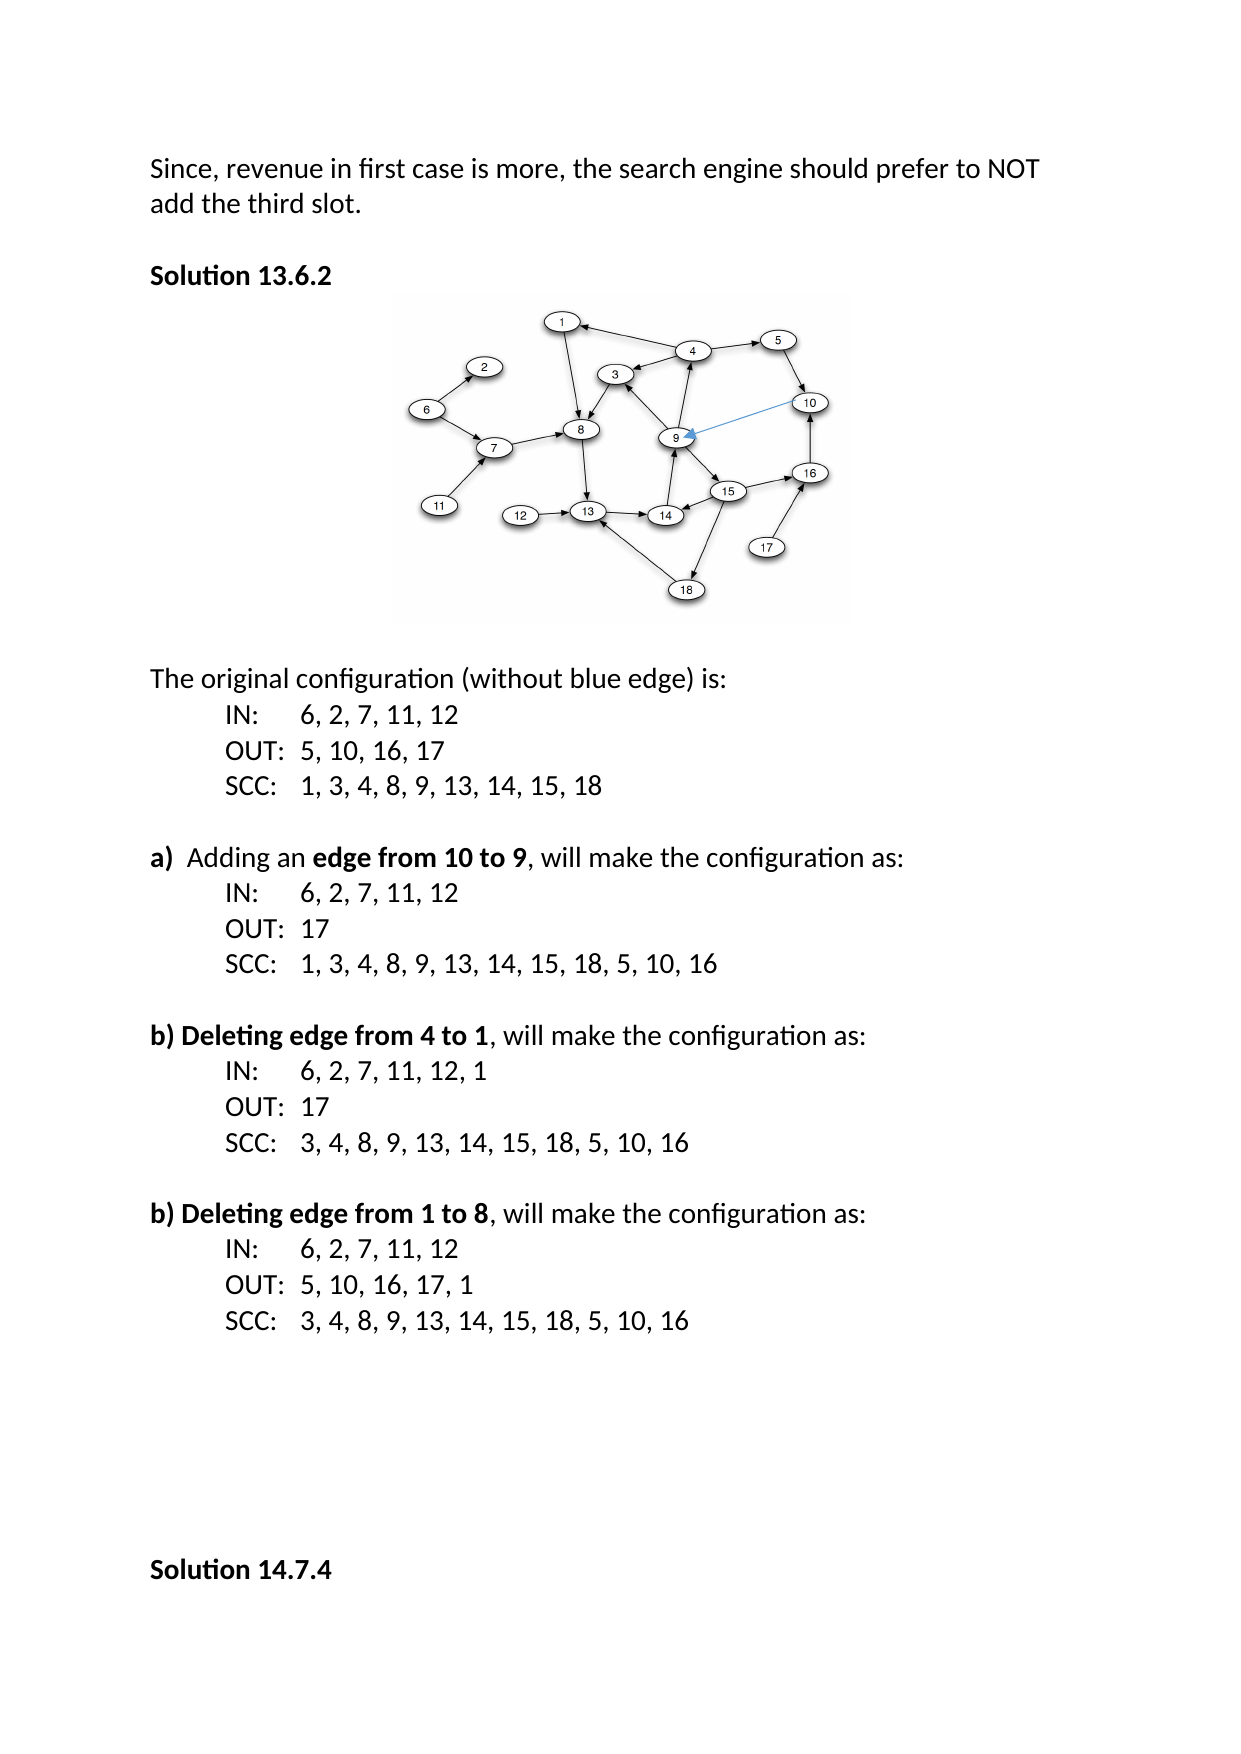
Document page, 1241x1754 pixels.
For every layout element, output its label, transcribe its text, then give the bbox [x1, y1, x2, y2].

text IN: 6, 2, 7, 11, 12, 1 [150, 1052, 1090, 1088]
text OUT: 5, 10, 16, 17 [150, 732, 1090, 767]
text IN: 6, 2, 7, 11, 12 [150, 874, 1090, 910]
text b) Deleting edge from 4 to 1, will make the configuration as: [150, 1017, 1090, 1052]
text SCC: 3, 4, 8, 9, 13, 14, 15, 18, 5, 10, 16 [150, 1124, 1090, 1159]
text SCC: 1, 3, 4, 8, 9, 13, 14, 15, 18, 5, 10, 16 [150, 946, 1090, 981]
text The original configuration (without blue edge) is: [150, 661, 1090, 696]
text Solution 13.6.2 [150, 257, 1090, 292]
text OUT: 17 [150, 910, 1090, 946]
text SCC: 3, 4, 8, 9, 13, 14, 15, 18, 5, 10, 16 [150, 1302, 1090, 1337]
picture [390, 292, 850, 625]
text IN: 6, 2, 7, 11, 12 [150, 696, 1090, 732]
text IN: 6, 2, 7, 11, 12 [150, 1231, 1090, 1266]
text a) Adding an edge from 10 to 9, will make the configuration as: [150, 839, 1090, 874]
text Solution 14.7.4 [150, 1551, 1090, 1587]
text SCC: 1, 3, 4, 8, 9, 13, 14, 15, 18 [150, 767, 1090, 803]
text OUT: 17 [150, 1088, 1090, 1124]
text b) Deleting edge from 1 to 8, will make the configuration as: [150, 1195, 1090, 1231]
text OUT: 5, 10, 16, 17, 1 [150, 1266, 1090, 1302]
text Since, revenue in first case is more, the search engine should prefer to NOT add the third slot. [150, 150, 1090, 221]
